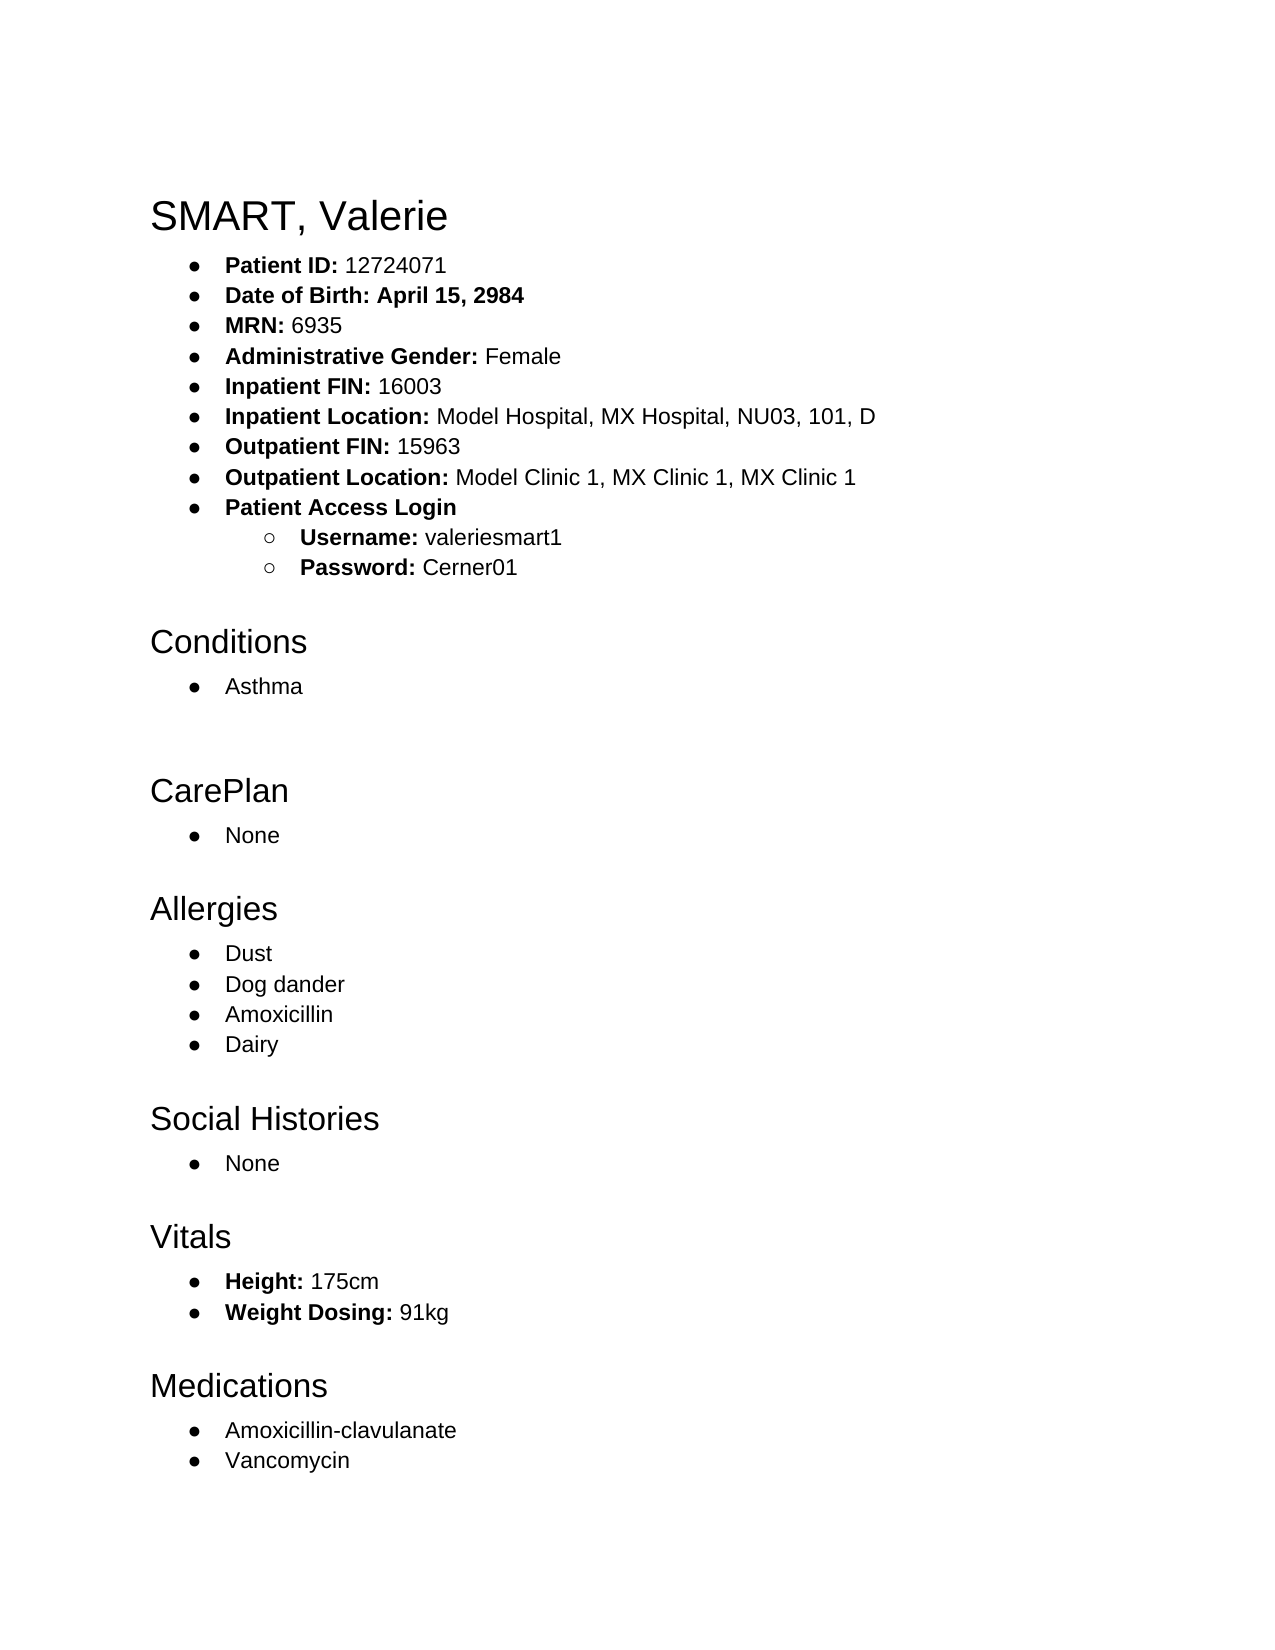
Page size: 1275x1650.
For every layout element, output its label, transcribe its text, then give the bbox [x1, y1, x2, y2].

list Patient ID: 12724071 [187, 252, 1125, 278]
list Outpatient Location: Model Clinic 1, MX Clinic 1, MX Clinic 1 [187, 463, 1125, 490]
list Inpatient Location: Model Hospital, MX Hospital, NU03, 101, D [187, 403, 1125, 429]
subtitle Vitals [150, 1217, 1125, 1256]
subtitle Medications [150, 1366, 1125, 1404]
subtitle CarePlan [150, 771, 1125, 809]
list MRN: 6935 [187, 312, 1125, 339]
list Dust [187, 940, 1125, 967]
list Username: valeriesmart1 [262, 524, 1125, 550]
subtitle Social Histories [150, 1099, 1125, 1137]
list Patient Access Login [187, 494, 1125, 520]
list Outpatient FIN: 15963 [187, 433, 1125, 460]
subtitle SMART, Valerie [150, 192, 1125, 239]
list None [187, 822, 1125, 848]
list Date of Birth: April 15, 2984 [187, 282, 1125, 309]
list Height: 175cm [187, 1268, 1125, 1294]
list Dog dander [187, 971, 1125, 997]
list Amoxicillin [187, 1001, 1125, 1027]
subtitle Allergies [150, 889, 1125, 928]
list Administrative Gender: Female [187, 343, 1125, 369]
list Vancomycin [187, 1447, 1125, 1474]
list Asthma [187, 673, 1125, 729]
list Inpatient FIN: 16003 [187, 373, 1125, 399]
list Weight Dosing: 91kg [187, 1298, 1125, 1325]
list Amoxicillin-clavulanate [187, 1417, 1125, 1443]
list None [187, 1149, 1125, 1176]
subtitle Conditions [150, 622, 1125, 660]
list Password: Cerner01 [262, 554, 1125, 581]
list Dairy [187, 1031, 1125, 1057]
